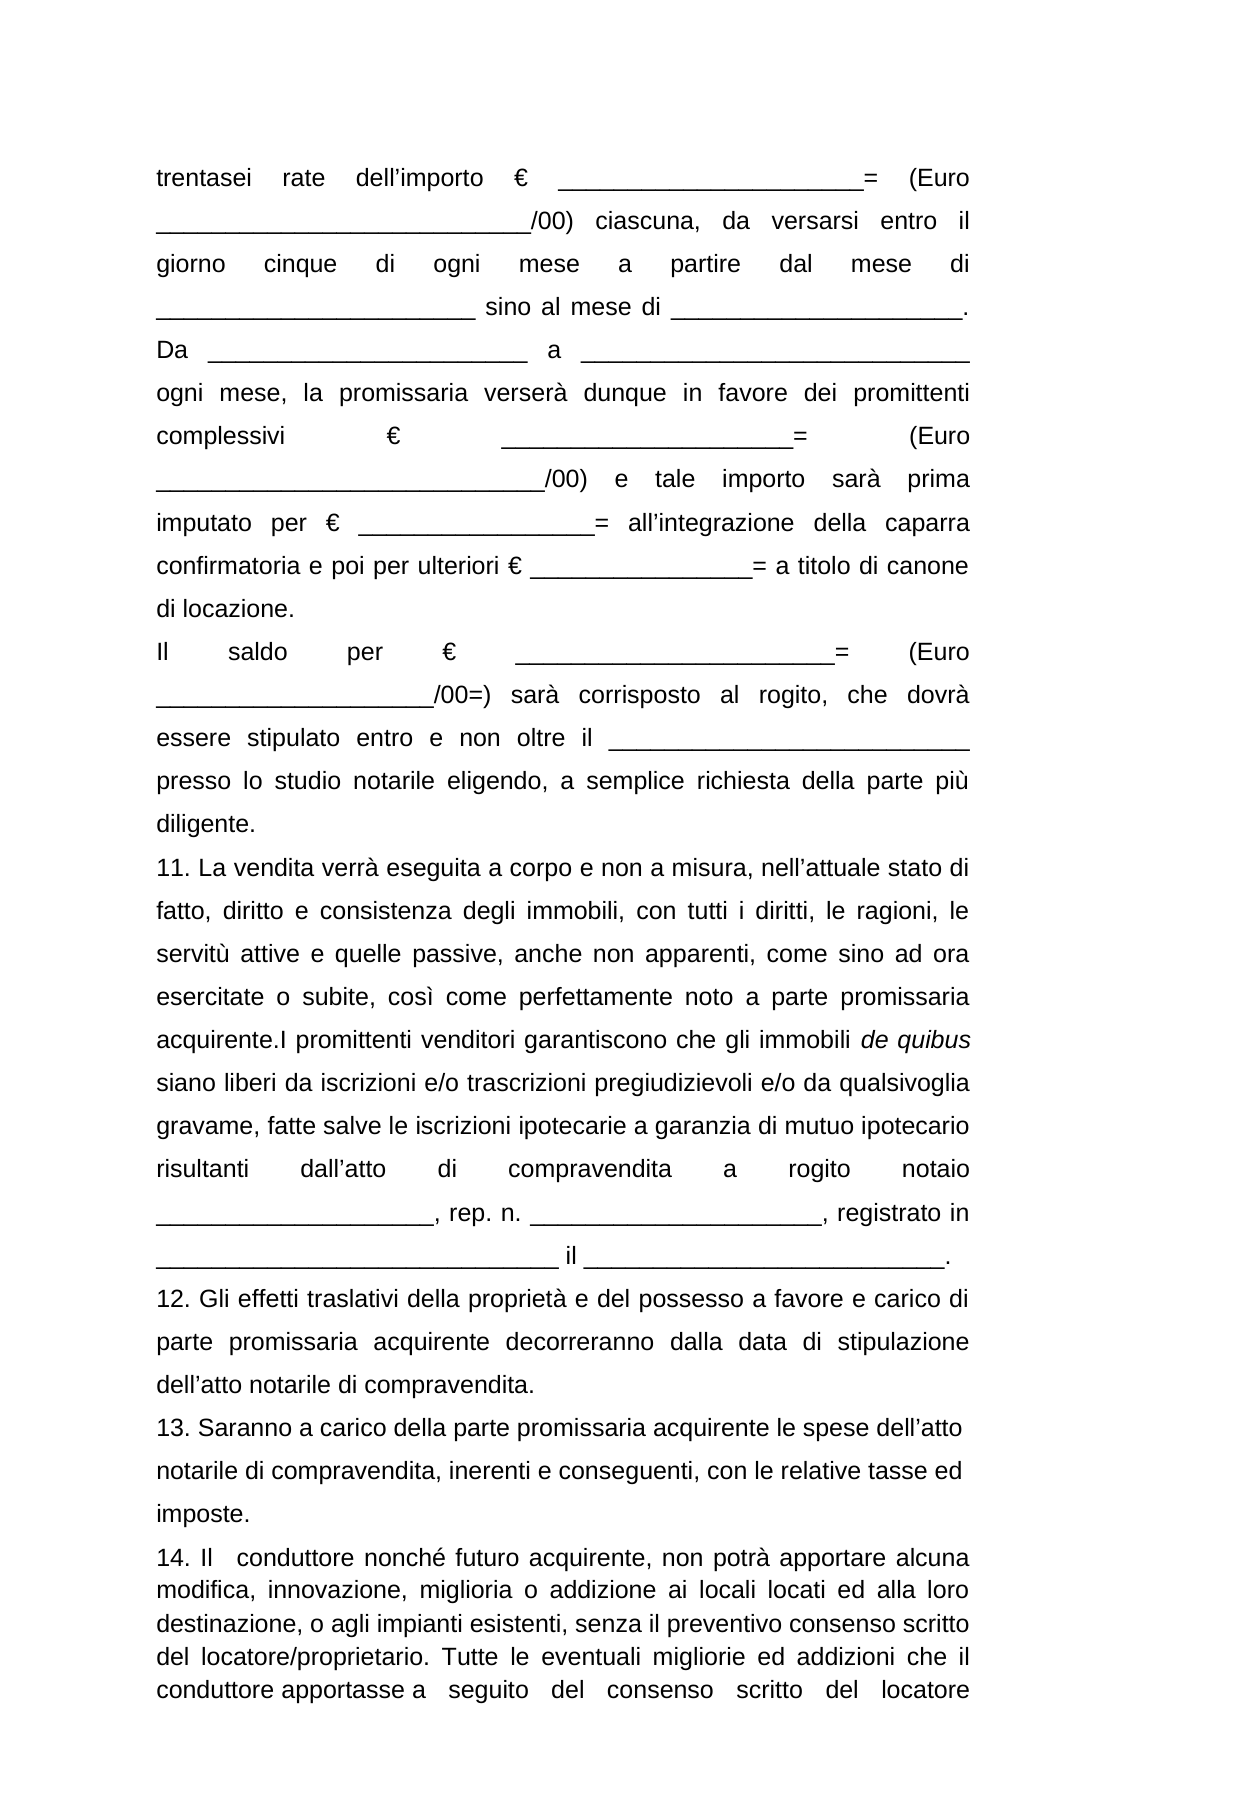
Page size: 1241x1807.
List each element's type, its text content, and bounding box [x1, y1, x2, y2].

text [156, 162, 971, 622]
text 13. Saranno a carico della parte promissaria acquirente le spese dell’atto [156, 1413, 971, 1442]
text 11. La vendita verrà eseguita a corpo e non a misura, nell’attuale stato di fatto, diritto e consistenza degli immobili, con tutti i diritti, le ragioni, le servitù attive e quelle passive, anche non apparenti, come sino ad ora esercitate o subite, così come perfettamente noto a parte promissaria acquirente.I promittenti venditori garantiscono che gli immobili de quibus siano liberi da iscrizioni e/o trascrizioni pregiudizievoli e/o da qualsivoglia gravame, fatte salve le iscrizioni ipotecarie a garanzia di mutuo ipotecario risultanti dall’atto di compravendita a rogito notaio ____________________, rep. n. _____________________, registrato in _____________________________ il __________________________. [156, 852, 971, 1269]
text Il saldo per € _______________________= (Euro ____________________/00=) sarà corrisposto al rogito, che dovrà essere stipulato entro e non oltre il __________________________ presso lo studio notarile eligendo, a semplice richiesta della parte più diligente. [156, 637, 971, 838]
text notarile di compravendita, inerenti e conseguenti, con le relative tasse ed [156, 1456, 971, 1485]
text 12. Gli effetti traslativi della proprietà e del possesso a favore e carico di parte promissaria acquirente decorreranno dalla data di stipulazione dell’atto notarile di compravendita. [156, 1284, 971, 1399]
text imposte. [156, 1499, 971, 1528]
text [156, 1542, 971, 1703]
